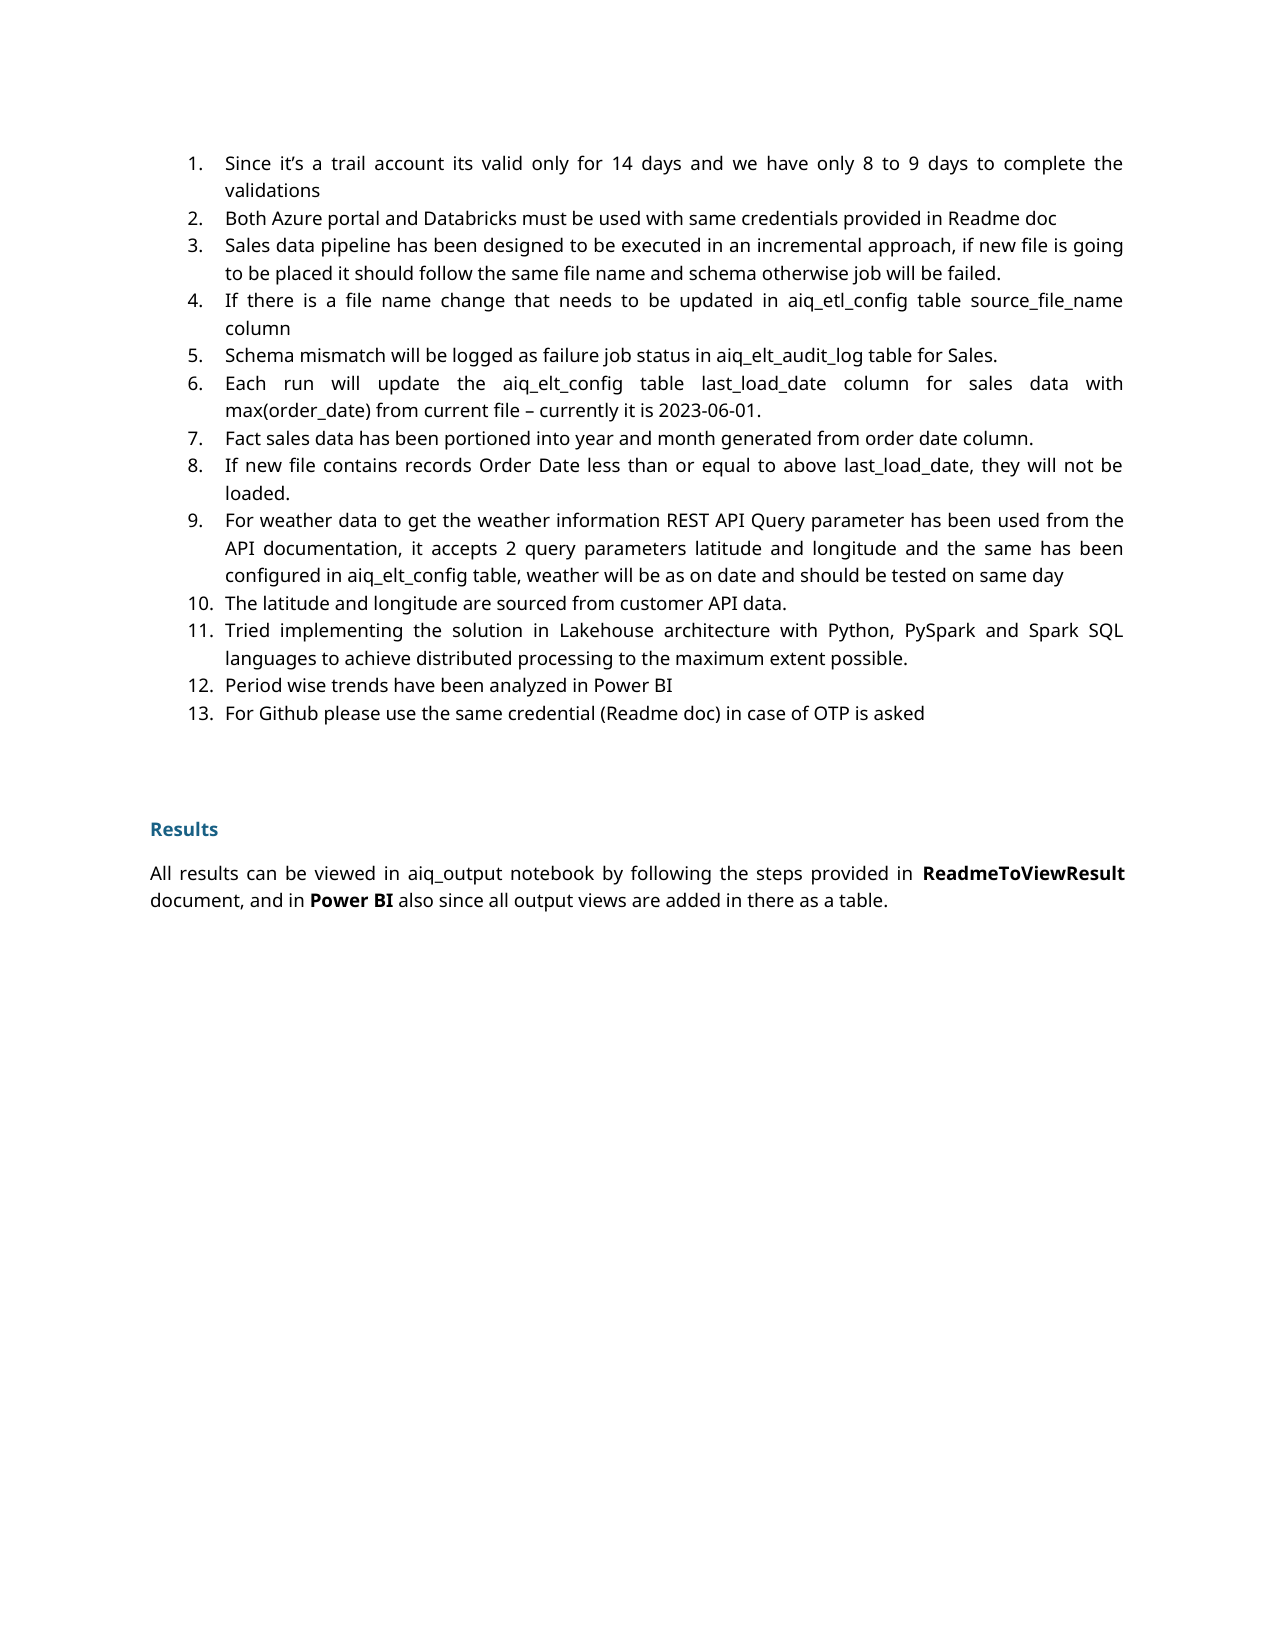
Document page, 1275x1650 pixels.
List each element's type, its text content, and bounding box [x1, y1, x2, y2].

list Each run will update the aiq_elt_config table last_load_date column for sales data with max(order_date) from current file – currently it is 2023-06-01. [187, 370, 1125, 423]
text All results can be viewed in aiq_output notebook by following the steps provided in ReadmeToViewResult document, and in Power BI also since all output views are added in there as a table. [150, 860, 1125, 913]
list Schema mismatch will be logged as failure job status in aiq_elt_audit_log table for Sales. [187, 342, 1125, 368]
text Results [150, 816, 1125, 841]
list If there is a file name change that needs to be updated in aiq_etl_config table source_file_name column [187, 287, 1125, 341]
list Since it’s a trail account its valid only for 14 days and we have only 8 to 9 days to complete the validations [187, 150, 1125, 203]
list For weather data to get the weather information REST API Query parameter has been used from the API documentation, it accepts 2 query parameters latitude and longitude and the same has been configured in aiq_elt_config table, weather will be as on date and should be tested on same day [187, 507, 1125, 588]
list Period wise trends have been analyzed in Power BI [187, 672, 1125, 698]
list Tried implementing the solution in Lakehouse architecture with Python, PySpark and Spark SQL languages to achieve distributed processing to the maximum extent possible. [187, 617, 1125, 671]
list Fact sales data has been portioned into year and month generated from order date column. [187, 425, 1125, 451]
list If new file contains records Order Date less than or equal to above last_load_date, they will not be loaded. [187, 452, 1125, 506]
list The latitude and longitude are sourced from customer API data. [187, 590, 1125, 616]
list Sales data pipeline has been designed to be executed in an incremental approach, if new file is going to be placed it should follow the same file name and schema otherwise job will be failed. [187, 232, 1125, 286]
list Both Azure portal and Databricks must be used with same credentials provided in Readme doc [187, 205, 1125, 231]
list For Github please use the same credential (Readme doc) in case of OTP is asked [187, 700, 1125, 726]
